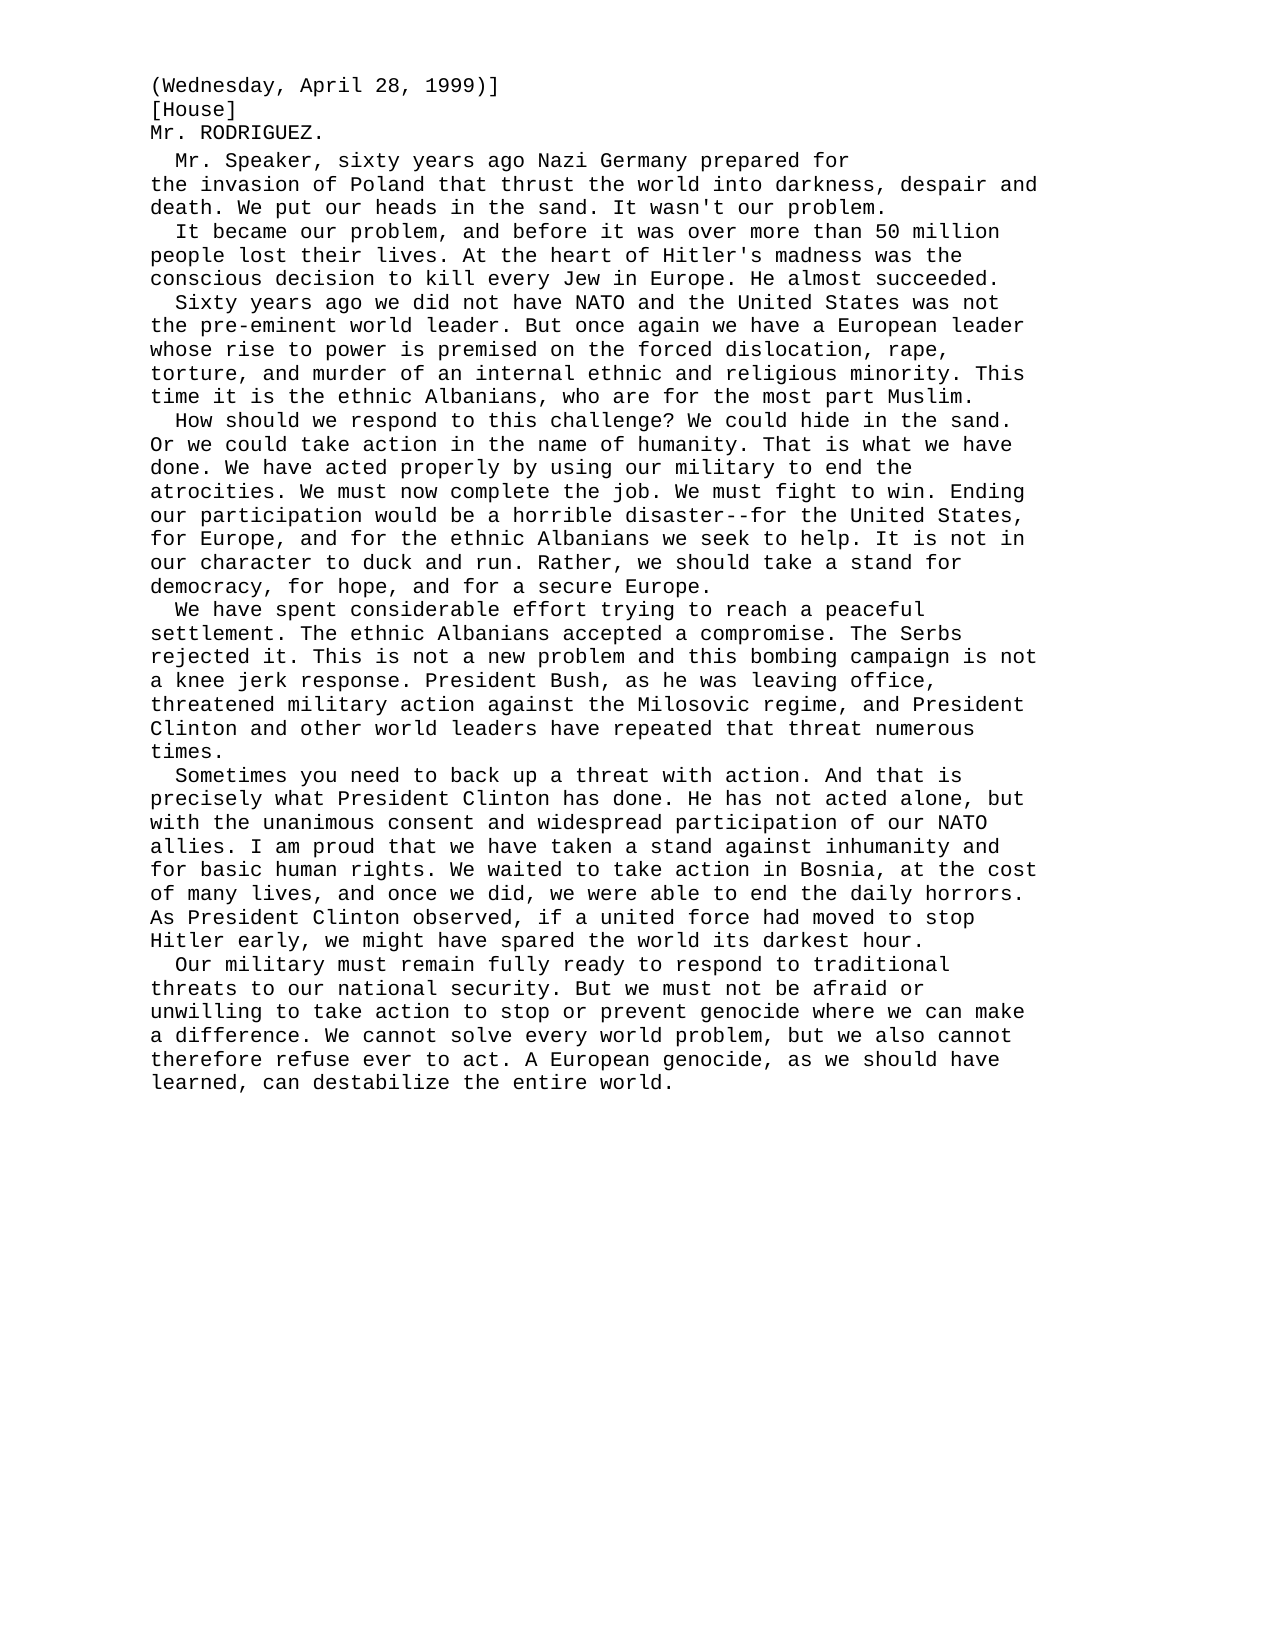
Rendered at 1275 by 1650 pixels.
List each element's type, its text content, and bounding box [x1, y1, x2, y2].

text unwilling to take action to stop or prevent genocide where we can make [150, 1001, 1125, 1025]
text for basic human rights. We waited to take action in Bosnia, at the cost [150, 859, 1125, 883]
text As President Clinton observed, if a united force had moved to stop [150, 907, 1125, 930]
text conscious decision to kill every Jew in Europe. He almost succeeded. [150, 268, 1125, 292]
text Our military must remain fully ready to respond to traditional [150, 954, 1125, 978]
text How should we respond to this challenge? We could hide in the sand. [150, 410, 1125, 434]
text precisely what President Clinton has done. He has not acted alone, but [150, 788, 1125, 812]
text atrocities. We must now complete the job. We must fight to win. Ending [150, 481, 1125, 505]
text with the unanimous consent and widespread participation of our NATO [150, 812, 1125, 836]
text democracy, for hope, and for a secure Europe. [150, 576, 1125, 599]
text people lost their lives. At the heart of Hitler's madness was the [150, 244, 1125, 268]
text settlement. The ethnic Albanians accepted a compromise. The Serbs [150, 623, 1125, 647]
text Sixty years ago we did not have NATO and the United States was not [150, 292, 1125, 316]
text allies. I am proud that we have taken a stand against inhumanity and [150, 836, 1125, 859]
text therefore refuse ever to act. A European genocide, as we should have [150, 1048, 1125, 1072]
text Mr. Speaker, sixty years ago Nazi Germany prepared for [150, 150, 1125, 174]
text our participation would be a horrible disaster--for the United States, [150, 505, 1125, 528]
text threatened military action against the Milosovic regime, and President [150, 694, 1125, 717]
text done. We have acted properly by using our military to end the [150, 457, 1125, 481]
text It became our problem, and before it was over more than 50 million [150, 221, 1125, 244]
text time it is the ethnic Albanians, who are for the most part Muslim. [150, 386, 1125, 410]
text a difference. We cannot solve every world problem, but we also cannot [150, 1025, 1125, 1048]
text Hitler early, we might have spared the world its darkest hour. [150, 930, 1125, 954]
text whose rise to power is premised on the forced dislocation, rape, [150, 339, 1125, 363]
text Or we could take action in the name of humanity. That is what we have [150, 434, 1125, 457]
text death. We put our heads in the sand. It wasn't our problem. [150, 197, 1125, 221]
text a knee jerk response. President Bush, as he was leaving office, [150, 670, 1125, 694]
text Clinton and other world leaders have repeated that threat numerous [150, 717, 1125, 741]
text times. [150, 741, 1125, 765]
text torture, and murder of an internal ethnic and religious minority. This [150, 363, 1125, 386]
text rejected it. This is not a new problem and this bombing campaign is not [150, 647, 1125, 670]
text the invasion of Poland that thrust the world into darkness, despair and [150, 174, 1125, 197]
text Sometimes you need to back up a threat with action. And that is [150, 765, 1125, 788]
text threats to our national security. But we must not be afraid or [150, 978, 1125, 1001]
text the pre-eminent world leader. But once again we have a European leader [150, 316, 1125, 339]
text learned, can destabilize the entire world. [150, 1072, 1125, 1096]
text of many lives, and once we did, we were able to end the daily horrors. [150, 883, 1125, 907]
text We have spent considerable effort trying to reach a peaceful [150, 599, 1125, 623]
text for Europe, and for the ethnic Albanians we seek to help. It is not in [150, 528, 1125, 552]
text our character to duck and run. Rather, we should take a stand for [150, 552, 1125, 576]
